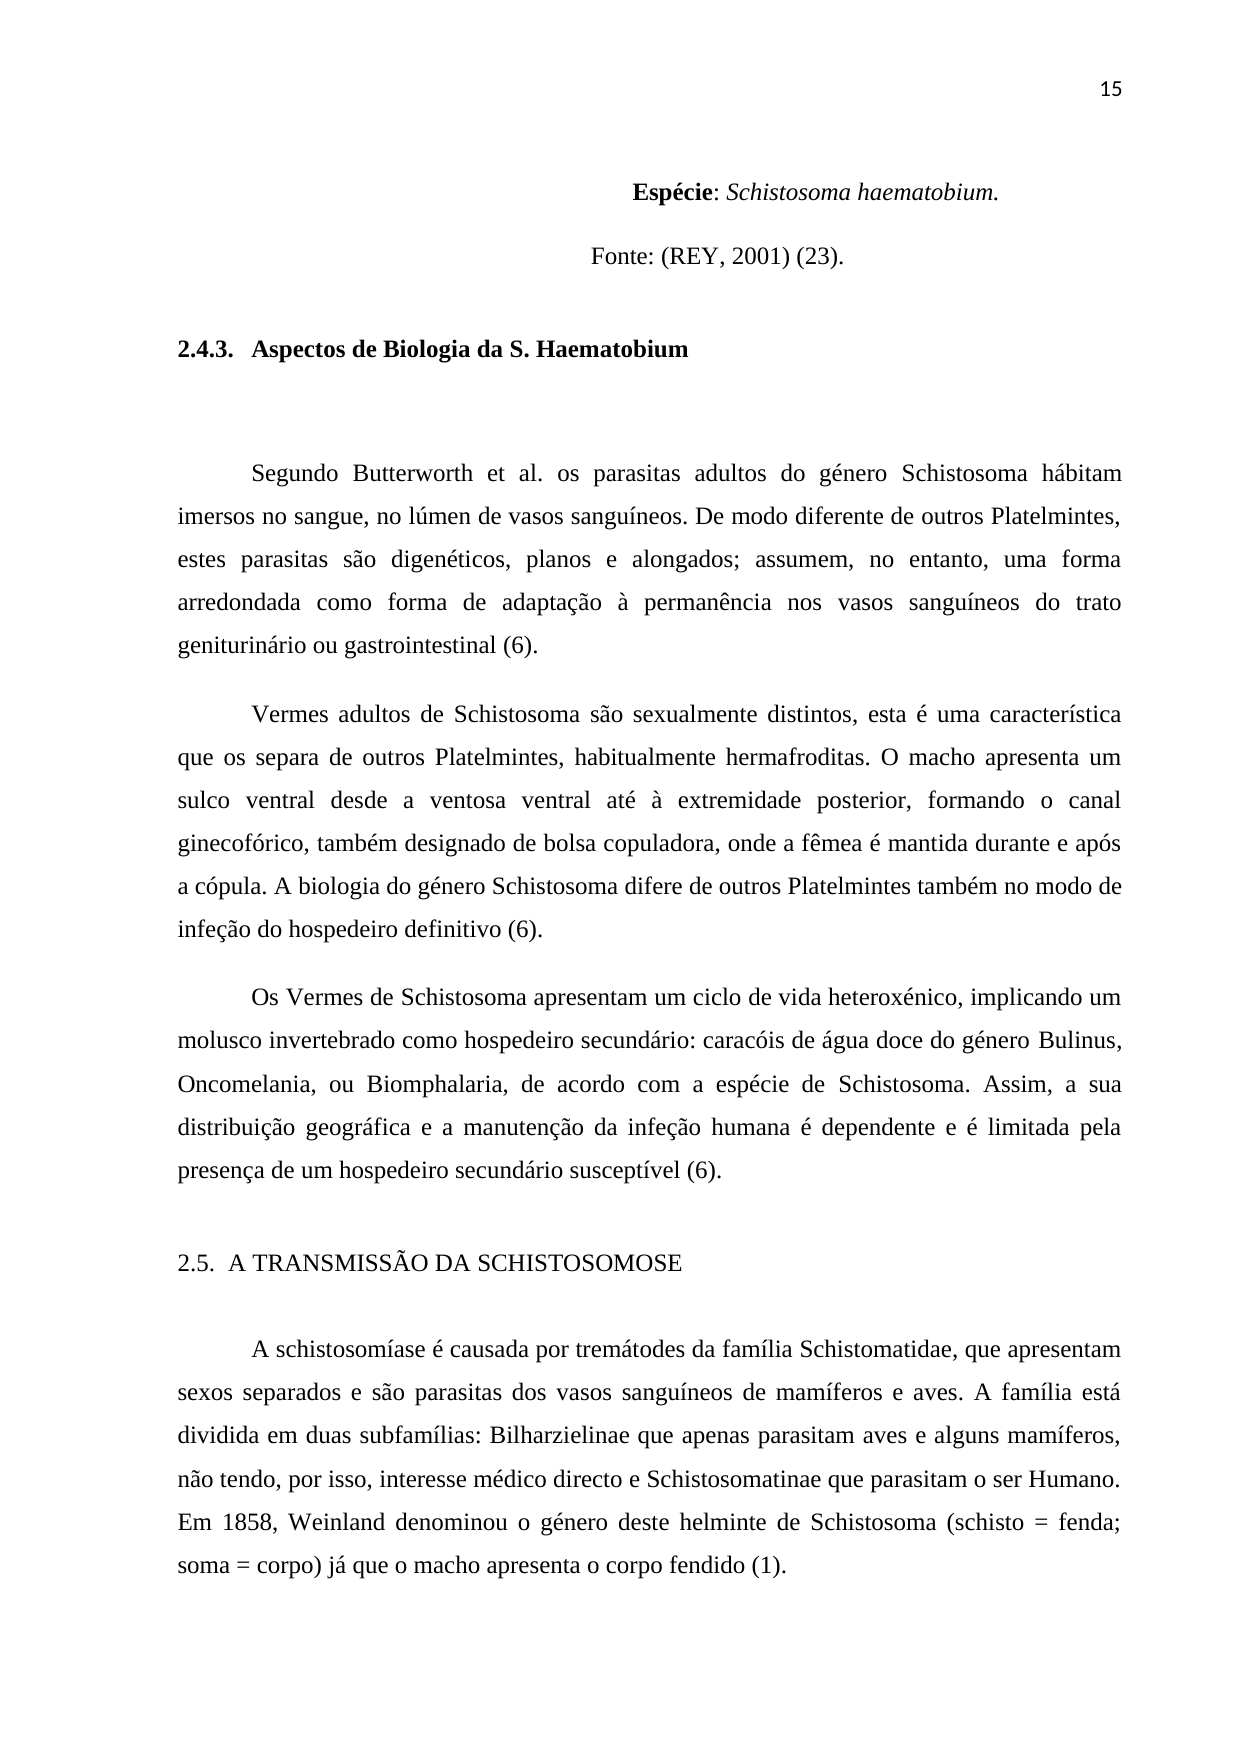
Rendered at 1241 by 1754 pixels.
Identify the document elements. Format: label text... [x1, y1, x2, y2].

text Os Vermes de Schistosoma apresentam um ciclo de vida heteroxénico, implicando um molusco invertebrado como hospedeiro secundário: caracóis de água doce do género Bulinus, Oncomelania, ou Biomphalaria, de acordo com a espécie de Schistosoma. Assim, a sua distribuição geográfica e a manutenção da infeção humana é dependente e é limitada pela presença de um hospedeiro secundário susceptível. [177, 982, 1122, 1184]
subtitle Aspectos de Biologia da S. Haematobium [177, 334, 1122, 363]
subtitle A TRANSMISSÃO DA SCHISTOSOMOSE [177, 1248, 1122, 1277]
text Espécie: Schistosoma haematobium. [177, 177, 1122, 206]
text Vermes adultos de Schistosoma são sexualmente distintos, esta é uma característica que os separa de outros Platelmintes, habitualmente hermafroditas. O macho apresenta um sulco ventral desde a ventosa ventral até à extremidade posterior, formando o canal ginecofórico, também designado de bolsa copuladora, onde a fêmea é mantida durante e após a cópula. A biologia do género Schistosoma difere de outros Platelmintes também no modo de infeção do hospedeiro definitivo. [177, 699, 1122, 943]
text Segundo Butterworth et al. os parasitas adultos do género Schistosoma hábitam imersos no sangue, no lúmen de vasos sanguíneos. De modo diferente de outros Platelmintes, estes parasitas são digenéticos, planos e alongados; assumem, no entanto, uma forma arredondada como forma de adaptação à permanência nos vasos sanguíneos do trato geniturinário ou gastrointestinal. [177, 458, 1122, 659]
text Fonte: (REY, 2001). [177, 241, 1122, 270]
text A schistosomíase é causada por tremátodes da família Schistomatidae, que apresentam sexos separados e são parasitas dos vasos sanguíneos de mamíferos e aves. A família está dividida em duas subfamílias: Bilharzielinae que apenas parasitam aves e alguns mamíferos, não tendo, por isso, interesse médico directo e Schistosomatinae que parasitam o ser Humano. Em 1858, Weinland denominou o género deste helminte de Schistosoma (schisto = fenda; soma = corpo) já que o macho apresenta o corpo fendido. [177, 1334, 1122, 1579]
